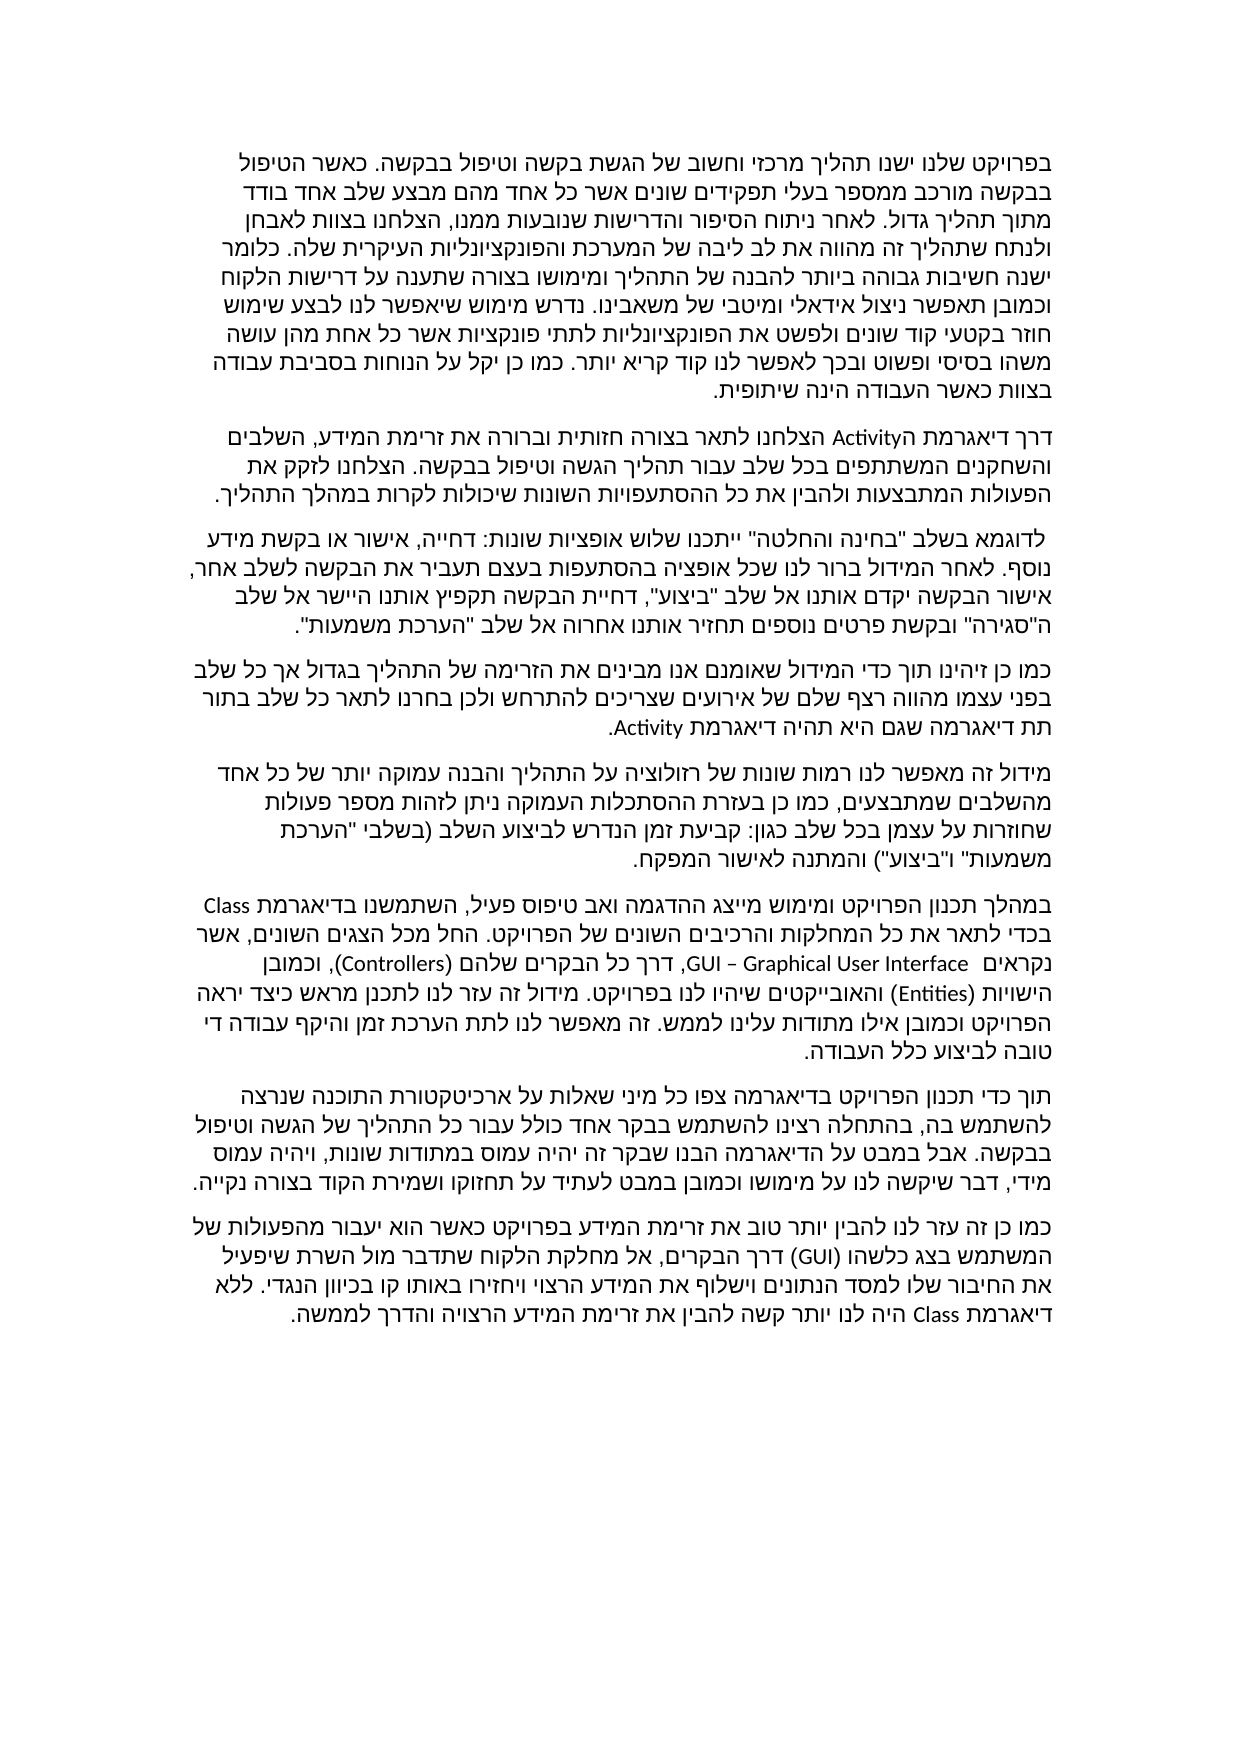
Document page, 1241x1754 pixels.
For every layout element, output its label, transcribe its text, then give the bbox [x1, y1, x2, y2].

text במהלך תכנון הפרויקט ומימוש מייצג ההדגמה ואב טיפוס פעיל, השתמשנו בדיאגרמת Class בכדי לתאר את כל המחלקות והרכיבים השונים של הפרויקט. החל מכל הצגים השונים, אשר נקראים GUI – Graphical User Interface, דרך כל הבקרים שלהם (Controllers), וכמובן הישויות (Entities) והאובייקטים שיהיו לנו בפרויקט. מידול זה עזר לנו לתכנן מראש כיצד יראה הפרויקט וכמובן אילו מתודות עלינו לממש. זה מאפשר לנו לתת הערכת זמן והיקף עבודה די טובה לביצוע כלל העבודה. [187, 891, 1053, 1064]
text בפרויקט שלנו ישנו תהליך מרכזי וחשוב של הגשת בקשה וטיפול בבקשה. כאשר הטיפול בבקשה מורכב ממספר בעלי תפקידים שונים אשר כל אחד מהם מבצע שלב אחד בודד מתוך תהליך גדול. לאחר ניתוח הסיפור והדרישות שנובעות ממנו, הצלחנו בצוות לאבחן ולנתח שתהליך זה מהווה את לב ליבה של המערכת והפונקציונליות העיקרית שלה. כלומר ישנה חשיבות גבוהה ביותר להבנה של התהליך ומימושו בצורה שתענה על דרישות הלקוח וכמובן תאפשר ניצול אידאלי ומיטבי של משאבינו. נדרש מימוש שיאפשר לנו לבצע שימוש חוזר בקטעי קוד שונים ולפשט את הפונקציונליות לתתי פונקציות אשר כל אחת מהן עושה משהו בסיסי ופשוט ובכך לאפשר לנו קוד קריא יותר. כמו כן יקל על הנוחות בסביבת עבודה בצוות כאשר העבודה הינה שיתופית. [187, 150, 1053, 404]
text כמו כן זה עזר לנו להבין יותר טוב את זרימת המידע בפרויקט כאשר הוא יעבור מהפעולות של המשתמש בצג כלשהו (GUI) דרך הבקרים, אל מחלקת הלקוח שתדבר מול השרת שיפעיל את החיבור שלו למסד הנתונים וישלוף את המידע הרצוי ויחזירו באותו קו בכיוון הנגדי. ללא דיאגרמת Class היה לנו יותר קשה להבין את זרימת המידע הרצויה והדרך לממשה. [187, 1213, 1053, 1328]
text תוך כדי תכנון הפרויקט בדיאגרמה צפו כל מיני שאלות על ארכיטקטורת התוכנה שנרצה להשתמש בה, בהתחלה רצינו להשתמש בבקר אחד כולל עבור כל התהליך של הגשה וטיפול בבקשה. אבל במבט על הדיאגרמה הבנו שבקר זה יהיה עמוס במתודות שונות, ויהיה עמוס מידי, דבר שיקשה לנו על מימושו וכמובן במבט לעתיד על תחזוקו ושמירת הקוד בצורה נקייה. [187, 1083, 1053, 1195]
text דרך דיאגרמת הActivity הצלחנו לתאר בצורה חזותית וברורה את זרימת המידע, השלבים והשחקנים המשתתפים בכל שלב עבור תהליך הגשה וטיפול בבקשה. הצלחנו לזקק את הפעולות המתבצעות ולהבין את כל ההסתעפויות השונות שיכולות לקרות במהלך התהליך. [187, 423, 1053, 507]
text לדוגמא בשלב "בחינה והחלטה" ייתכנו שלוש אופציות שונות: דחייה, אישור או בקשת מידע נוסף. לאחר המידול ברור לנו שכל אופציה בהסתעפות בעצם תעביר את הבקשה לשלב אחר, אישור הבקשה יקדם אותנו אל שלב "ביצוע", דחיית הבקשה תקפיץ אותנו היישר אל שלב ה"סגירה" ובקשת פרטים נוספים תחזיר אותנו אחרוה אל שלב "הערכת משמעות". [187, 526, 1053, 638]
text מידול זה מאפשר לנו רמות שונות של רזולוציה על התהליך והבנה עמוקה יותר של כל אחד מהשלבים שמתבצעים, כמו כן בעזרת ההסתכלות העמוקה ניתן לזהות מספר פעולות שחוזרות על עצמן בכל שלב כגון: קביעת זמן הנדרש לביצוע השלב (בשלבי "הערכת משמעות" ו"ביצוע") והמתנה לאישור המפקח. [187, 760, 1053, 872]
text כמו כן זיהינו תוך כדי המידול שאומנם אנו מבינים את הזרימה של התהליך בגדול אך כל שלב בפני עצמו מהווה רצף שלם של אירועים שצריכים להתרחש ולכן בחרנו לתאר כל שלב בתור תת דיאגרמה שגם היא תהיה דיאגרמת Activity. [187, 657, 1053, 742]
